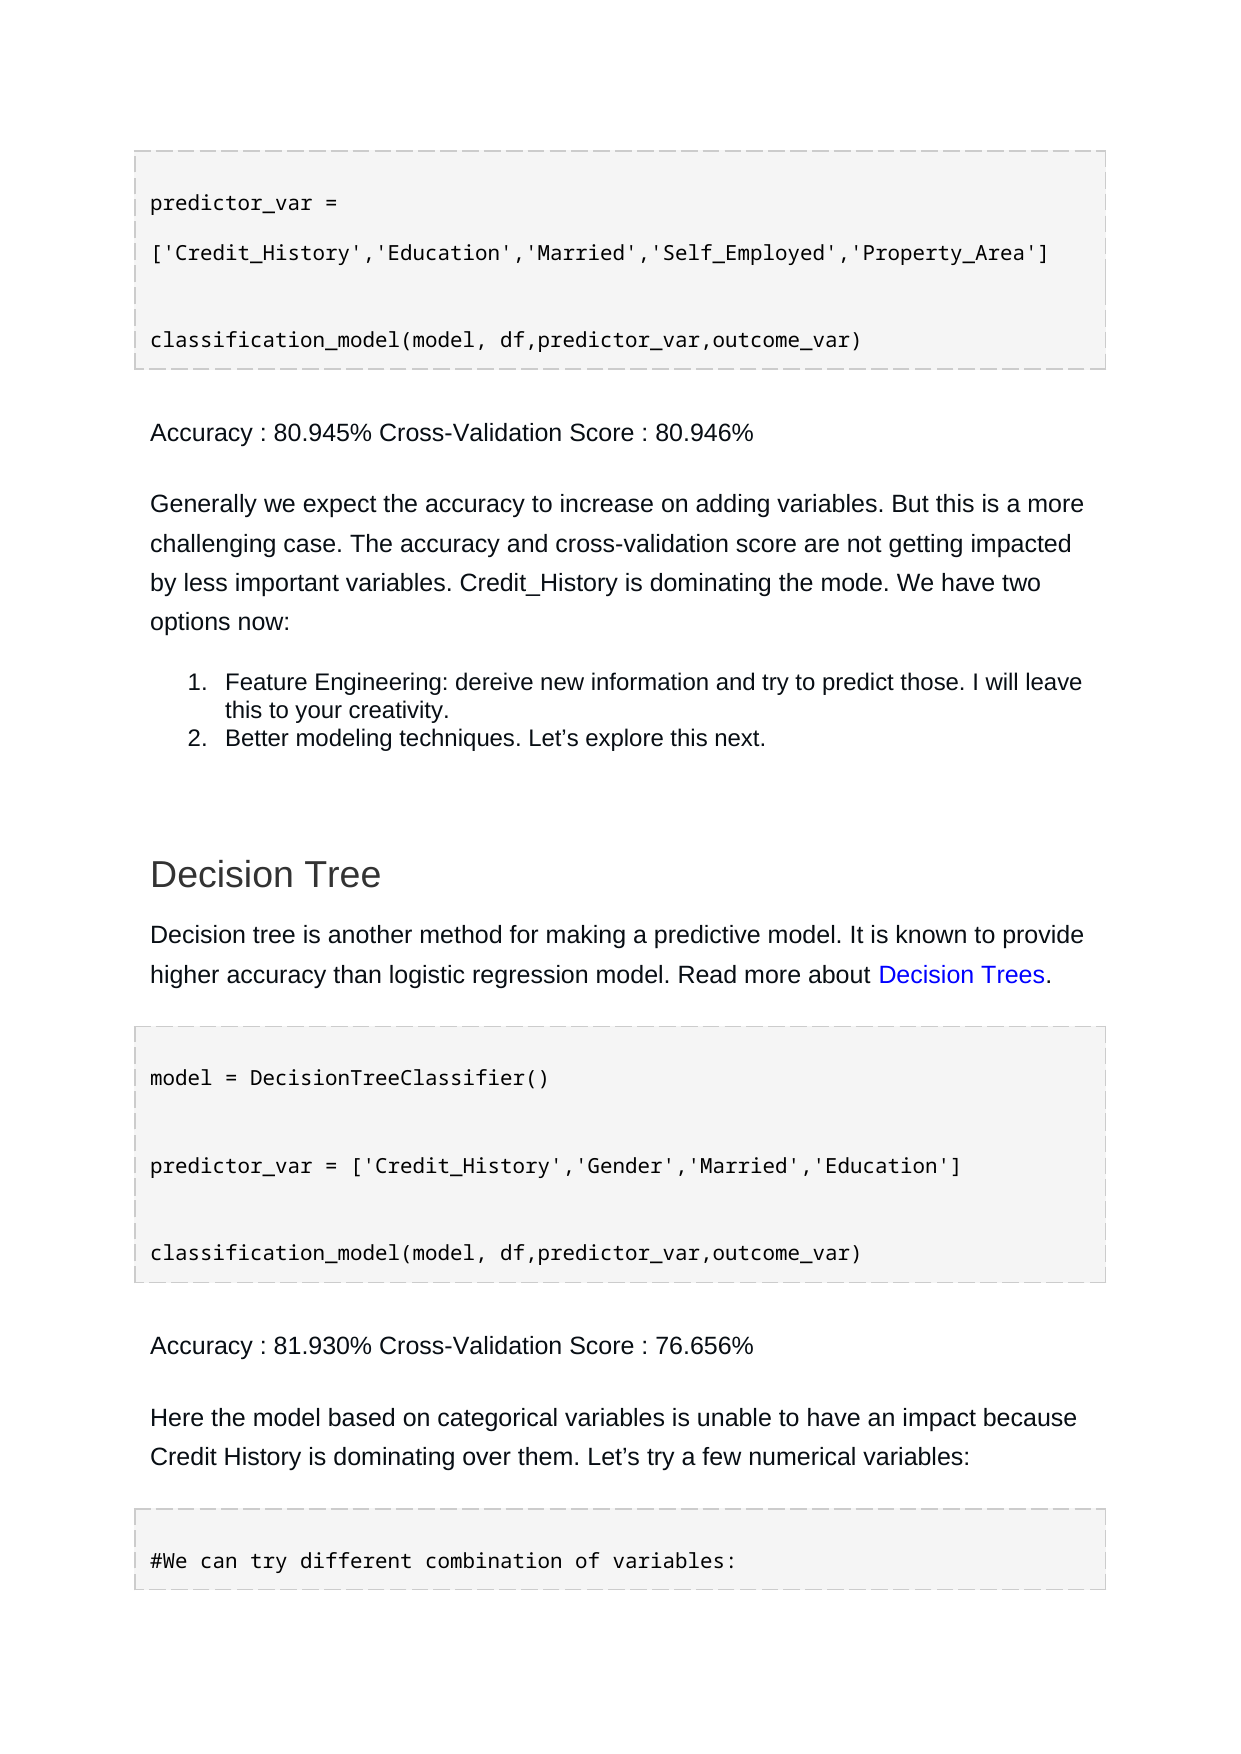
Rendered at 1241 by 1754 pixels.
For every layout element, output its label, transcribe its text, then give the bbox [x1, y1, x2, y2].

list Better modeling techniques. Let’s explore this next. [187, 723, 1090, 751]
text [150, 407, 1090, 446]
text Decision Tree [150, 852, 1090, 895]
list Feature Engineering: dereive new information and try to predict those. I will leave this to your creativity. [187, 668, 1090, 723]
text Decision tree is another method for making a predictive model. It is known to provide higher accuracy than logistic regression model. Read more about Decision Trees. [150, 910, 1090, 988]
text Accuracy : 81.930% Cross-Validation Score : 76.656% [150, 1321, 1090, 1360]
text Here the model based on categorical variables is unable to have an impact because Credit History is dominating over them. Let’s try a few numerical variables: [150, 1392, 1090, 1471]
text predictor_var = ['Credit_History','Gender','Married','Education'] [134, 1113, 1106, 1179]
text model = DecisionTreeClassifier() [134, 1026, 1106, 1092]
text classification_model(model, df,predictor_var,outcome_var) [134, 1201, 1106, 1283]
text Generally we expect the accuracy to increase on adding variables. But this is a more challenging case. The accuracy and cross-validation score are not getting impacted by less important variables. Credit_History is dominating the mode. We have two options now: [150, 479, 1090, 635]
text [134, 287, 1106, 370]
text predictor_var = ['Credit_History','Education','Married','Self_Employed','Property_Area'] [134, 150, 1106, 266]
text #We can try different combination of variables: [134, 1508, 1106, 1590]
